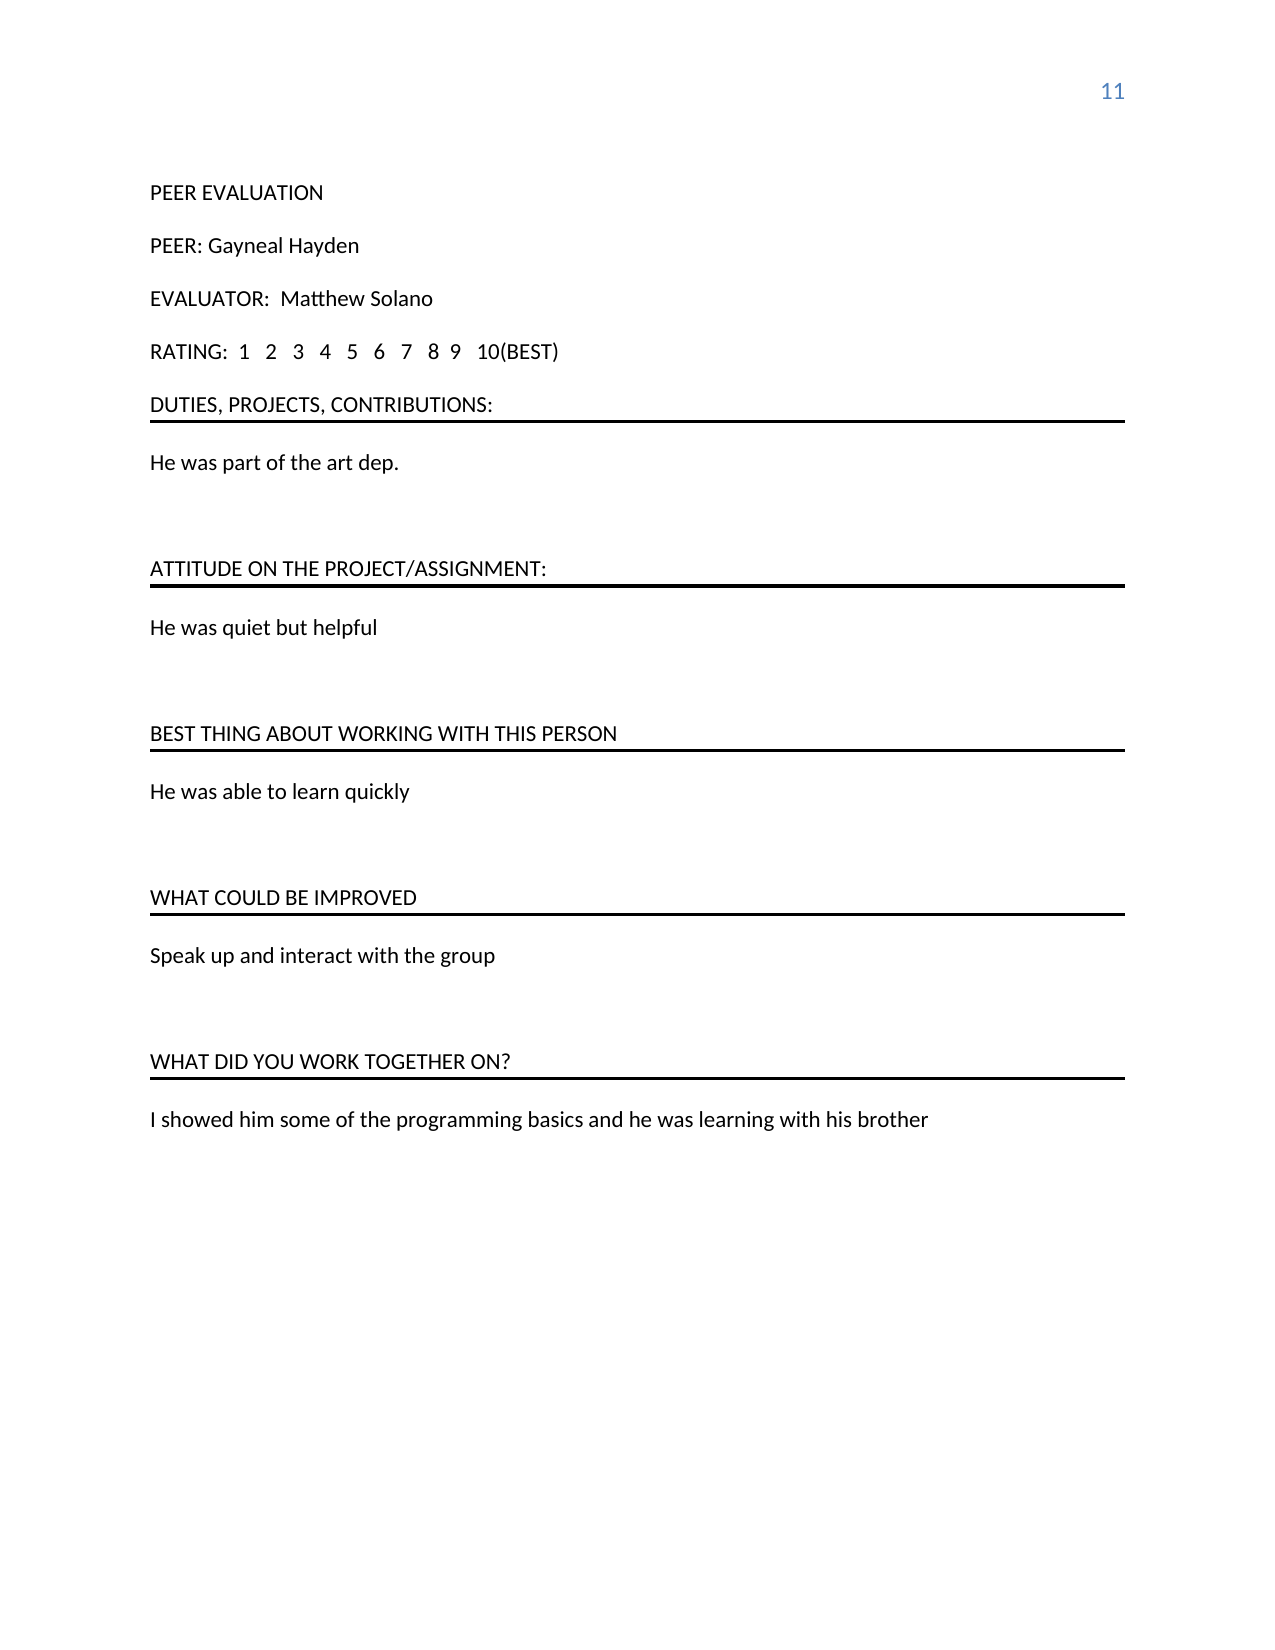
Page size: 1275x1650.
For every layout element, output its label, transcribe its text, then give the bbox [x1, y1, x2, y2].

text PEER: Gayneal Hayden [150, 231, 1125, 259]
text RATING: 1 2 3 4 5 6 7 8 9 10(BEST) [150, 337, 1125, 365]
text He was quiet but helpful [150, 613, 1125, 641]
text WHAT COULD BE IMPROVED [150, 883, 1125, 913]
text BEST THING ABOUT WORKING WITH THIS PERSON [150, 719, 1125, 749]
text WHAT DID YOU WORK TOGETHER ON? [150, 1047, 1125, 1077]
text I showed him some of the programming basics and he was learning with his brother [150, 1105, 1125, 1133]
text PEER EVALUATION [150, 178, 1125, 206]
text Speak up and interact with the group [150, 941, 1125, 969]
text He was able to learn quickly [150, 777, 1125, 805]
text He was part of the art dep. [150, 448, 1125, 476]
text DUTIES, PROJECTS, CONTRIBUTIONS: [150, 390, 1125, 420]
text EVALUATOR: Matthew Solano [150, 284, 1125, 312]
text ATTITUDE ON THE PROJECT/ASSIGNMENT: [150, 554, 1125, 584]
